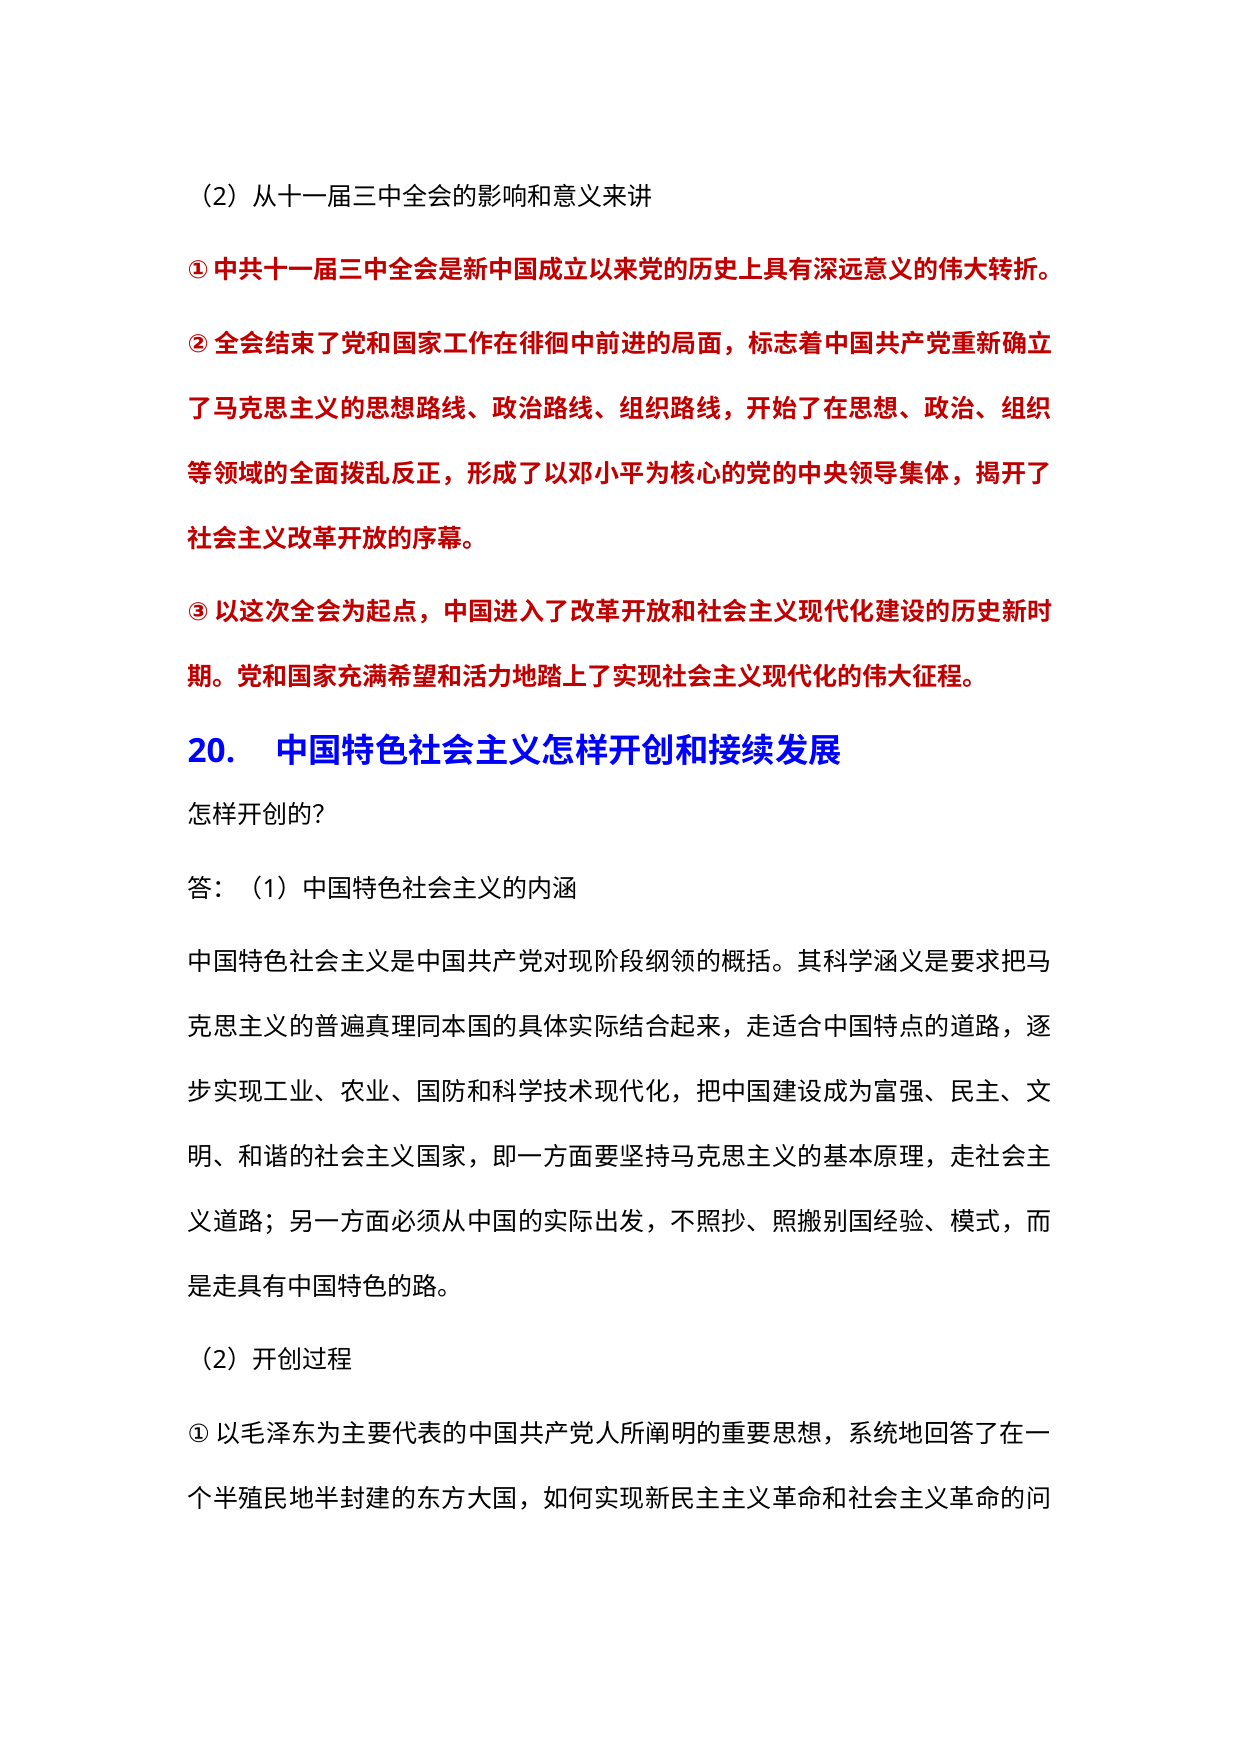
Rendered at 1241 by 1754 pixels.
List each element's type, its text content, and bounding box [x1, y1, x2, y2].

text ①中共十一届三中全会是新中国成立以来党的历史上具有深远意义的伟大转折。 [187, 235, 1053, 300]
text 怎样开创的？ [187, 780, 1053, 845]
text （2）开创过程 [187, 1325, 1053, 1390]
list 中国特色社会主义怎样开创和接续发展 [187, 715, 1053, 780]
text （2）从十一届三中全会的影响和意义来讲 [187, 162, 1053, 227]
text 答：（1）中国特色社会主义的内涵 [187, 854, 1053, 919]
text 中国特色社会主义是中国共产党对现阶段纲领的概括。其科学涵义是要求把马克思主义的普遍真理同本国的具体实际结合起来，走适合中国特点的道路，逐步实现工业、农业、国防和科学技术现代化，把中国建设成为富强、民主、文明、和谐的社会主义国家，即一方面要坚持马克思主义的基本原理，走社会主义道路；另一方面必须从中国的实际出发，不照抄、照搬别国经验、模式，而是走具有中国特色的路。 [187, 927, 1053, 1317]
text ③以这次全会为起点，中国进入了改革开放和社会主义现代化建设的历史新时期。党和国家充满希望和活力地踏上了实现社会主义现代化的伟大征程。 [187, 577, 1053, 707]
text ②全会结束了党和国家工作在徘徊中前进的局面，标志着中国共产党重新确立了马克思主义的思想路线、政治路线、组织路线，开始了在思想、政治、组织等领域的全面拨乱反正，形成了以邓小平为核心的党的中央领导集体，揭开了社会主义改革开放的序幕。 [187, 309, 1053, 569]
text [187, 1399, 1053, 1529]
